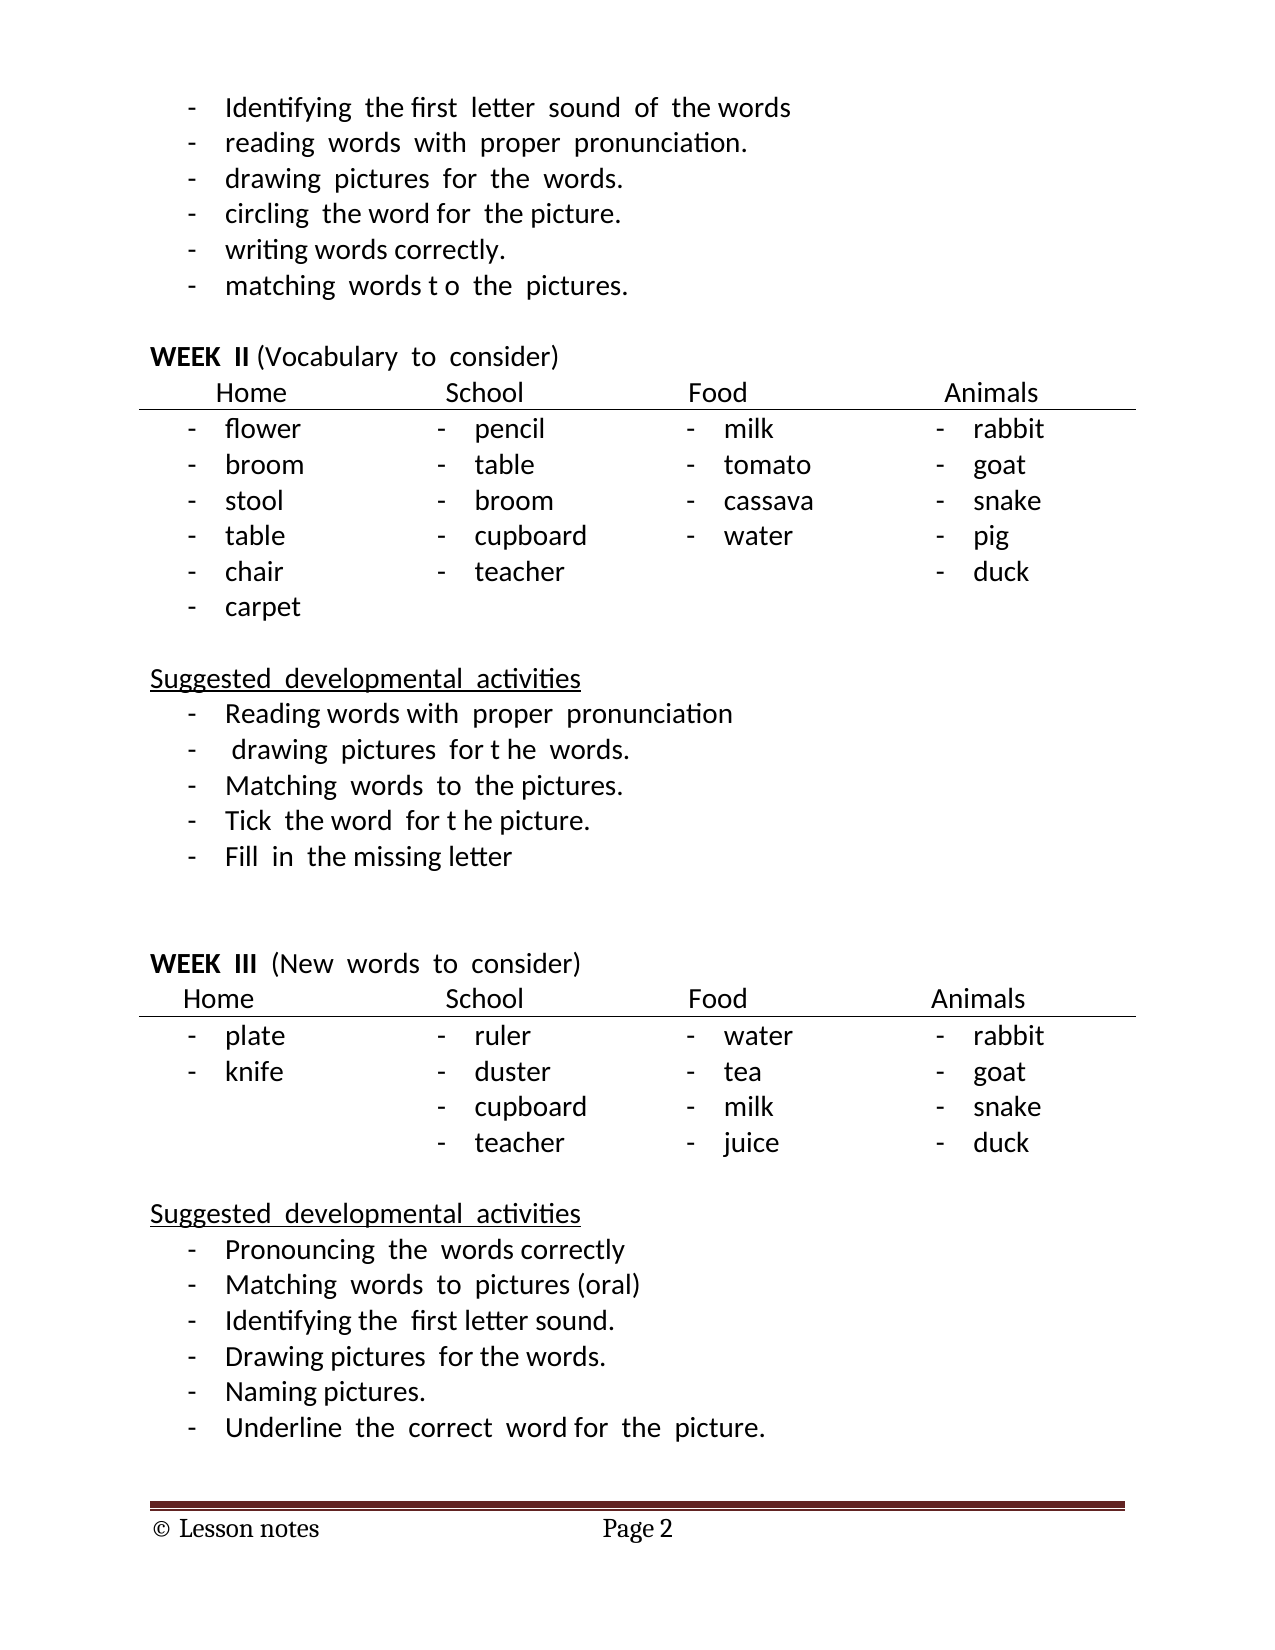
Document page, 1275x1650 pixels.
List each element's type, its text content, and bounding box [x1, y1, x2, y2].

list Underline the correct word for the picture. [187, 1409, 1125, 1444]
list matching words t o the pictures. [187, 267, 1125, 302]
table_cell plate knife [139, 1017, 388, 1159]
list Identifying the first letter sound of the words [187, 89, 1125, 124]
list Identifying the first letter sound. [187, 1302, 1125, 1338]
table_header Food [638, 980, 887, 1016]
list Drawing pictures for the words. [187, 1338, 1125, 1373]
table_header School [388, 374, 637, 409]
table_cell water tea milk juice [638, 1017, 887, 1159]
table_header School [388, 980, 637, 1016]
list Naming pictures. [187, 1373, 1125, 1409]
text WEEK II (Vocabulary to consider) [150, 338, 1125, 374]
table_cell pencil table broom cupboard teacher [388, 410, 637, 624]
list writing words correctly. [187, 231, 1125, 267]
table_header Food [638, 374, 887, 409]
list Reading words with proper pronunciation [187, 695, 1125, 731]
text Suggested developmental activities [150, 1195, 1125, 1231]
list Matching words to the pictures. [187, 767, 1125, 802]
text Suggested developmental activities [150, 660, 1125, 695]
table_cell milk tomato cassava water [638, 410, 887, 624]
list Tick the word for t he picture. [187, 802, 1125, 838]
list Matching words to pictures (oral) [187, 1266, 1125, 1302]
table_header Animals [887, 374, 1136, 409]
table_cell flower broom stool table chair carpet [139, 410, 388, 624]
list Pronouncing the words correctly [187, 1231, 1125, 1266]
list Fill in the missing letter [187, 838, 1125, 873]
table_cell rabbit goat snake pig duck [887, 410, 1136, 624]
list drawing pictures for the words. [187, 160, 1125, 196]
list reading words with proper pronunciation. [187, 124, 1125, 160]
table_cell rabbit goat snake duck [887, 1017, 1136, 1159]
list circling the word for the picture. [187, 196, 1125, 231]
table_cell ruler duster cupboard teacher [388, 1017, 637, 1159]
text WEEK III (New words to consider) [150, 945, 1125, 980]
table_header Home [139, 374, 388, 409]
table_header Animals [887, 980, 1136, 1016]
list drawing pictures for t he words. [187, 731, 1125, 767]
table_header Home [139, 980, 388, 1016]
